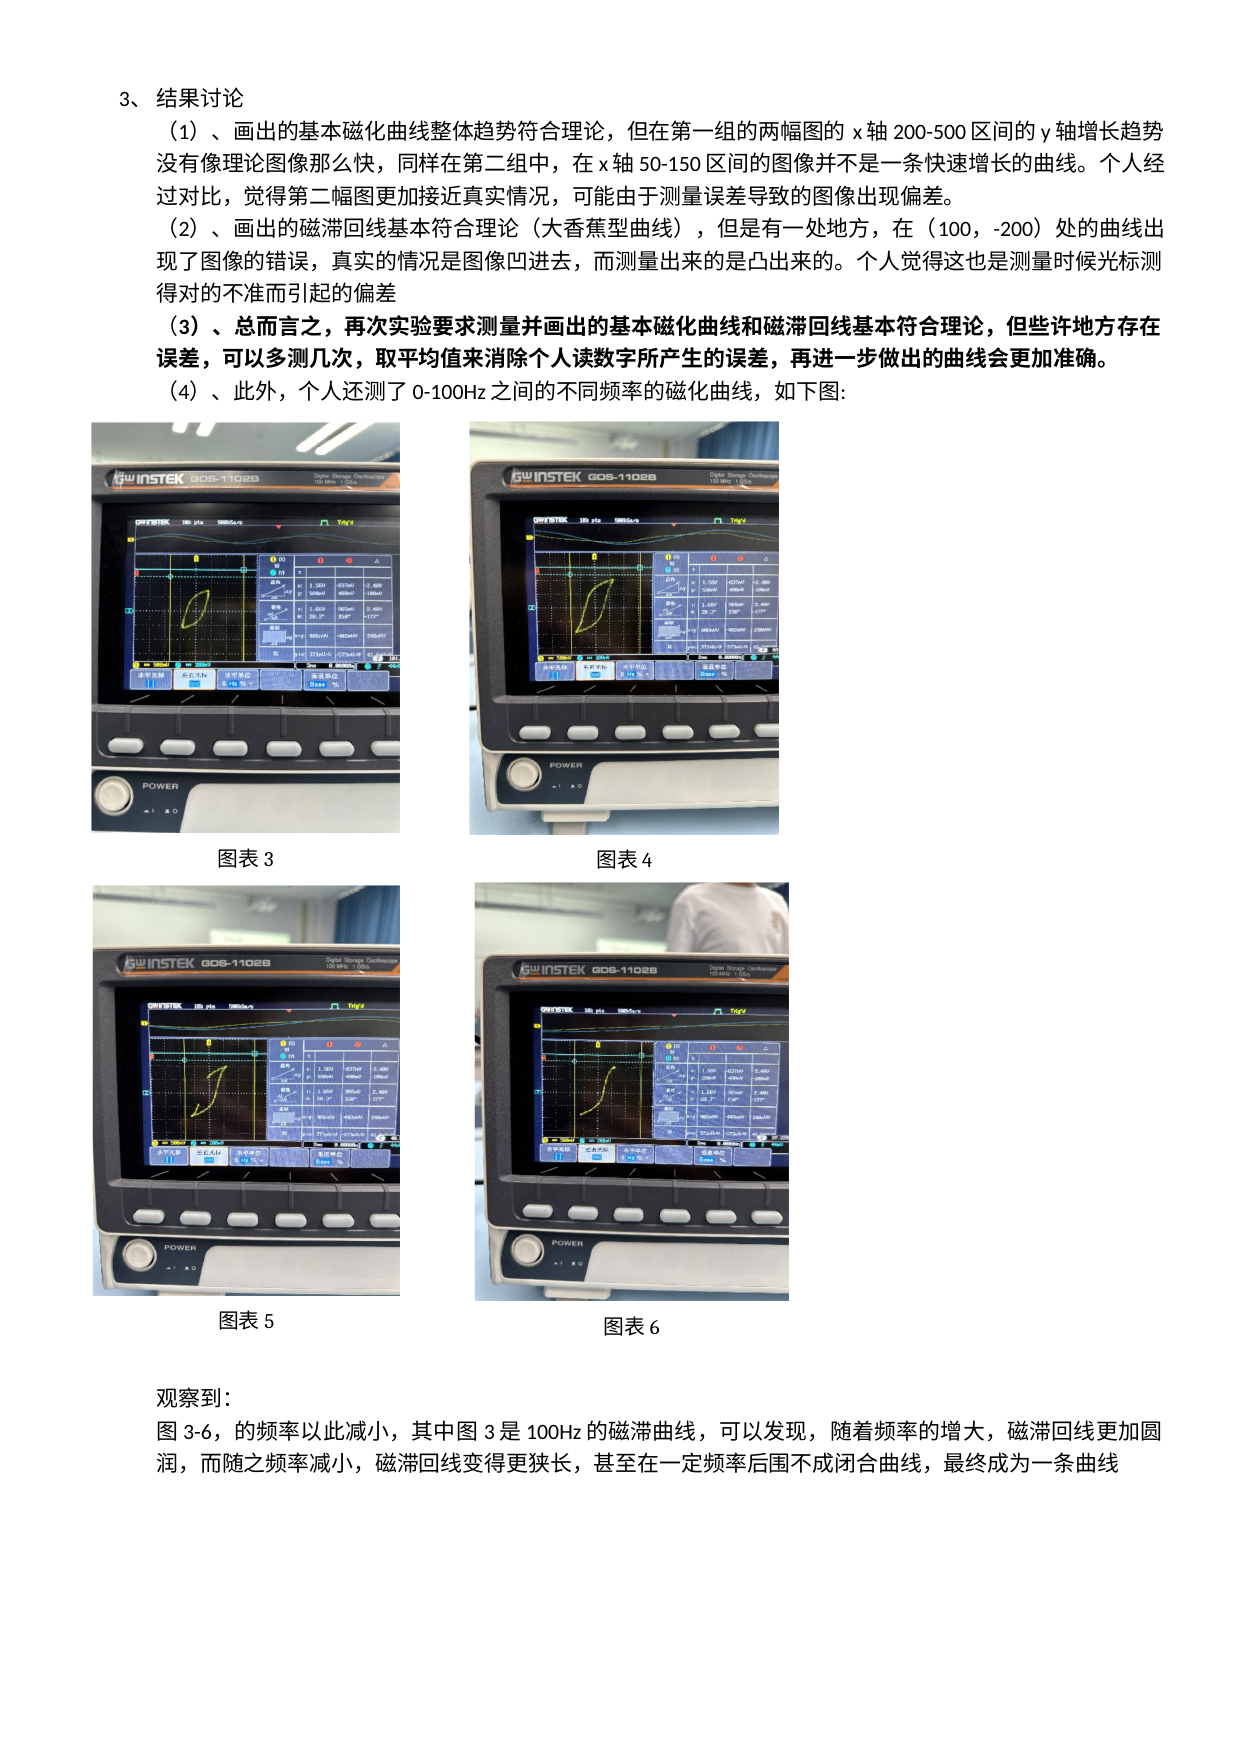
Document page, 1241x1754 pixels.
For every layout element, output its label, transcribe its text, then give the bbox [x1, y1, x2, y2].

picture [475, 883, 789, 1301]
list （4）、此外，个人还测了0-100Hz之间的不同频率的磁化曲线，如下图: [156, 373, 1165, 406]
list 结果讨论 [119, 81, 1165, 113]
list 观察到： [156, 1381, 1165, 1413]
picture [92, 423, 400, 833]
list 图3-6，的频率以此减小，其中图3是100Hz的磁滞曲线，可以发现，随着频率的增大，磁滞回线更加圆润，而随之频率减小，磁滞回线变得更狭长，甚至在一定频率后围不成闭合曲线，最终成为一条曲线 [156, 1413, 1165, 1478]
picture [470, 422, 779, 835]
list （1）、画出的基本磁化曲线整体趋势符合理论，但在第一组的两幅图的x轴200-500区间的y轴增长趋势没有像理论图像那么快，同样在第二组中，在x轴50-150区间的图像并不是一条快速增长的曲线。个人经过对比，觉得第二幅图更加接近真实情况，可能由于测量误差导致的图像出现偏差。 [156, 113, 1165, 211]
list （2）、画出的磁滞回线基本符合理论（大香蕉型曲线），但是有一处地方，在（100，-200）处的曲线出现了图像的错误，真实的情况是图像凹进去，而测量出来的是凸出来的。个人觉得这也是测量时候光标测得对的不准而引起的偏差 [156, 211, 1165, 308]
list （3）、总而言之，再次实验要求测量并画出的基本磁化曲线和磁滞回线基本符合理论，但些许地方存在误差，可以多测几次，取平均值来消除个人读数字所产生的误差，再进一步做出的曲线会更加准确。 [156, 308, 1165, 373]
picture [93, 886, 400, 1296]
